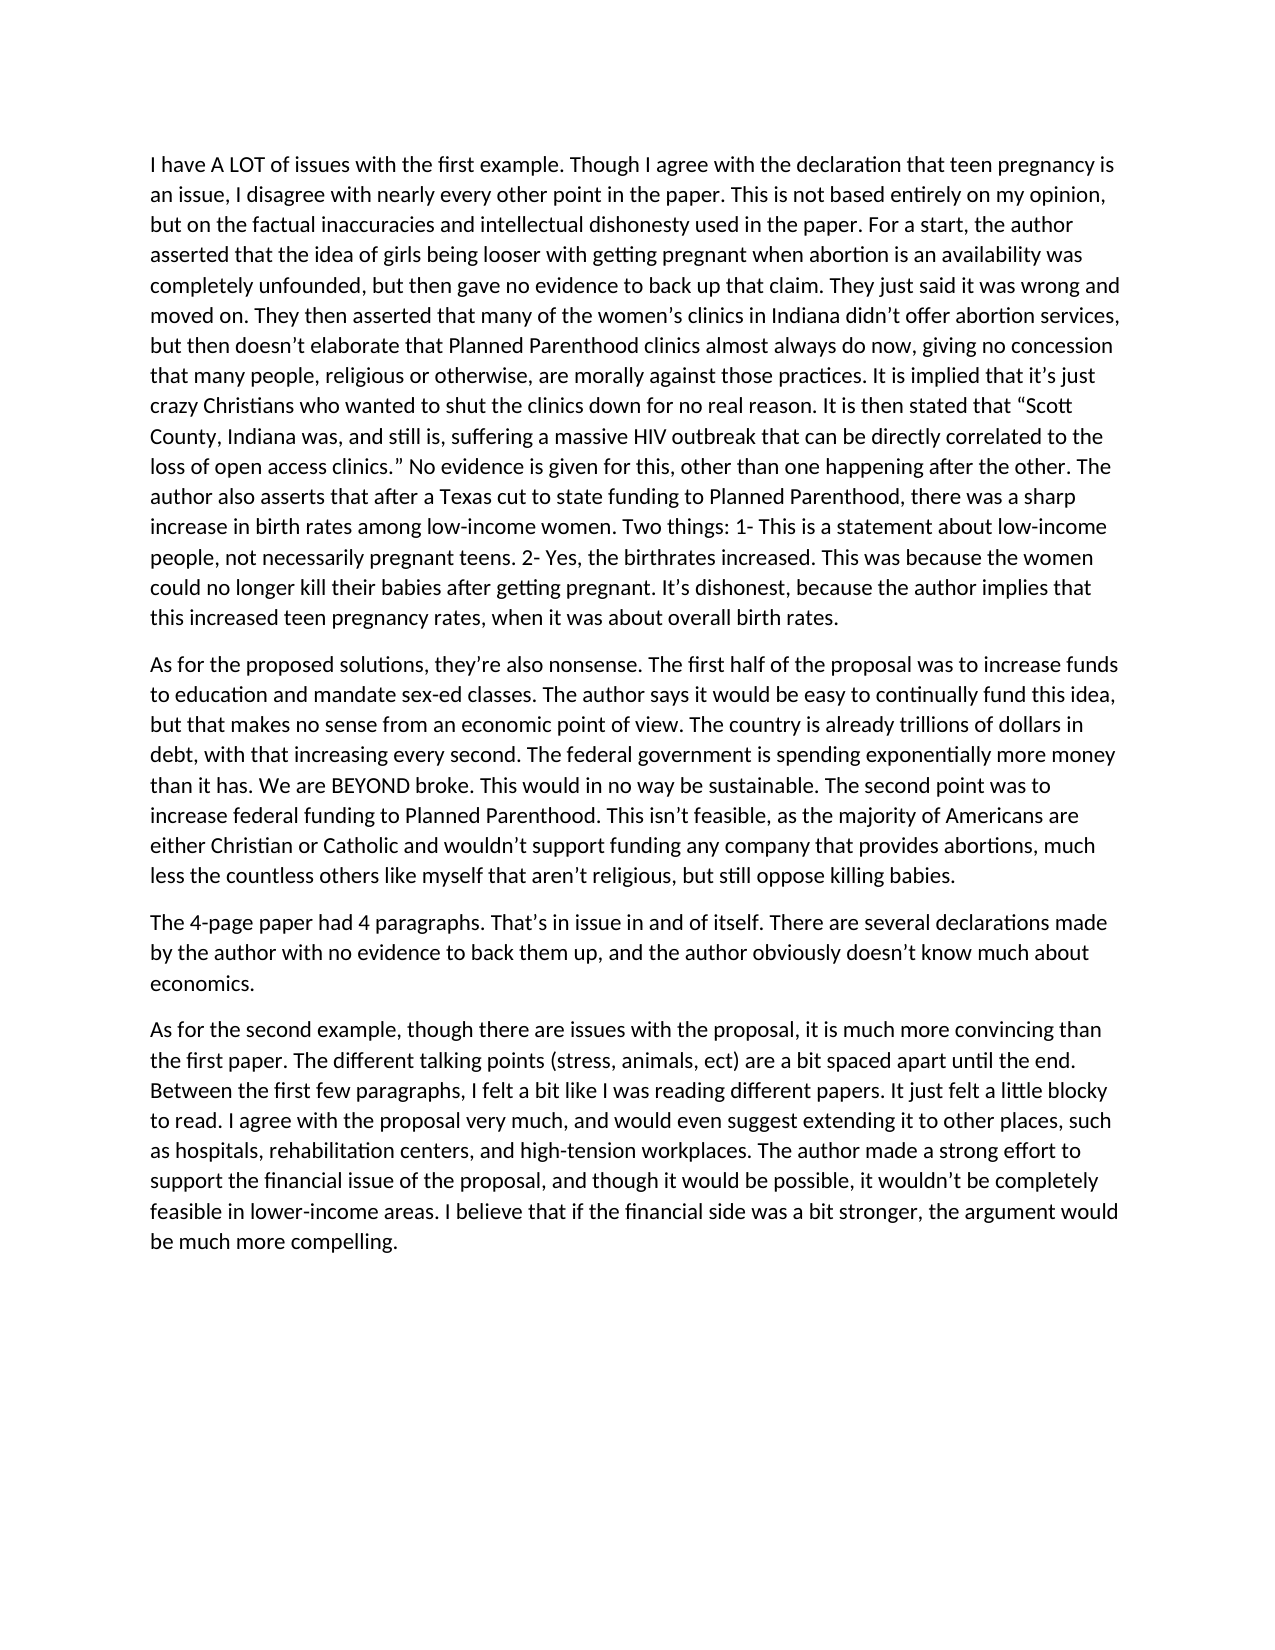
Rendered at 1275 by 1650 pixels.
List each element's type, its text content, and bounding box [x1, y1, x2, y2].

text As for the second example, though there are issues with the proposal, it is much more convincing than the first paper. The different talking points (stress, animals, ect) are a bit spaced apart until the end. Between the first few paragraphs, I felt a bit like I was reading different papers. It just felt a little blocky to read. I agree with the proposal very much, and would even suggest extending it to other places, such as hospitals, rehabilitation centers, and high-tension workplaces. The author made a strong effort to support the financial issue of the proposal, and though it would be possible, it wouldn’t be completely feasible in lower-income areas. I believe that if the financial side was a bit stronger, the argument would be much more compelling. [150, 1016, 1125, 1255]
text The 4-page paper had 4 paragraphs. That’s in issue in and of itself. There are several declarations made by the author with no evidence to back them up, and the author obviously doesn’t know much about economics. [150, 908, 1125, 997]
text I have A LOT of issues with the first example. Though I agree with the declaration that teen pregnancy is an issue, I disagree with nearly every other point in the paper. This is not based entirely on my opinion, but on the factual inaccuracies and intellectual dishonesty used in the paper. For a start, the author asserted that the idea of girls being looser with getting pregnant when abortion is an availability was completely unfounded, but then gave no evidence to back up that claim. They just said it was wrong and moved on. They then asserted that many of the women’s clinics in Indiana didn’t offer abortion services, but then doesn’t elaborate that Planned Parenthood clinics almost always do now, giving no concession that many people, religious or otherwise, are morally against those practices. It is implied that it’s just crazy Christians who wanted to shut the clinics down for no real reason. It is then stated that “Scott County, Indiana was, and still is, suffering a massive HIV outbreak that can be directly correlated to the loss of open access clinics.” No evidence is given for this, other than one happening after the other. The author also asserts that after a Texas cut to state funding to Planned Parenthood, there was a sharp increase in birth rates among low-income women. Two things: 1- This is a statement about low-income people, not necessarily pregnant teens. 2- Yes, the birthrates increased. This was because the women could no longer kill their babies after getting pregnant. It’s dishonest, because the author implies that this increased teen pregnancy rates, when it was about overall birth rates. [150, 150, 1125, 631]
text As for the proposed solutions, they’re also nonsense. The first half of the proposal was to increase funds to education and mandate sex-ed classes. The author says it would be easy to continually fund this idea, but that makes no sense from an economic point of view. The country is already trillions of dollars in debt, with that increasing every second. The federal government is spending exponentially more money than it has. We are BEYOND broke. This would in no way be sustainable. The second point was to increase federal funding to Planned Parenthood. This isn’t feasible, as the majority of Americans are either Christian or Catholic and wouldn’t support funding any company that provides abortions, much less the countless others like myself that aren’t religious, but still oppose killing babies. [150, 650, 1125, 889]
